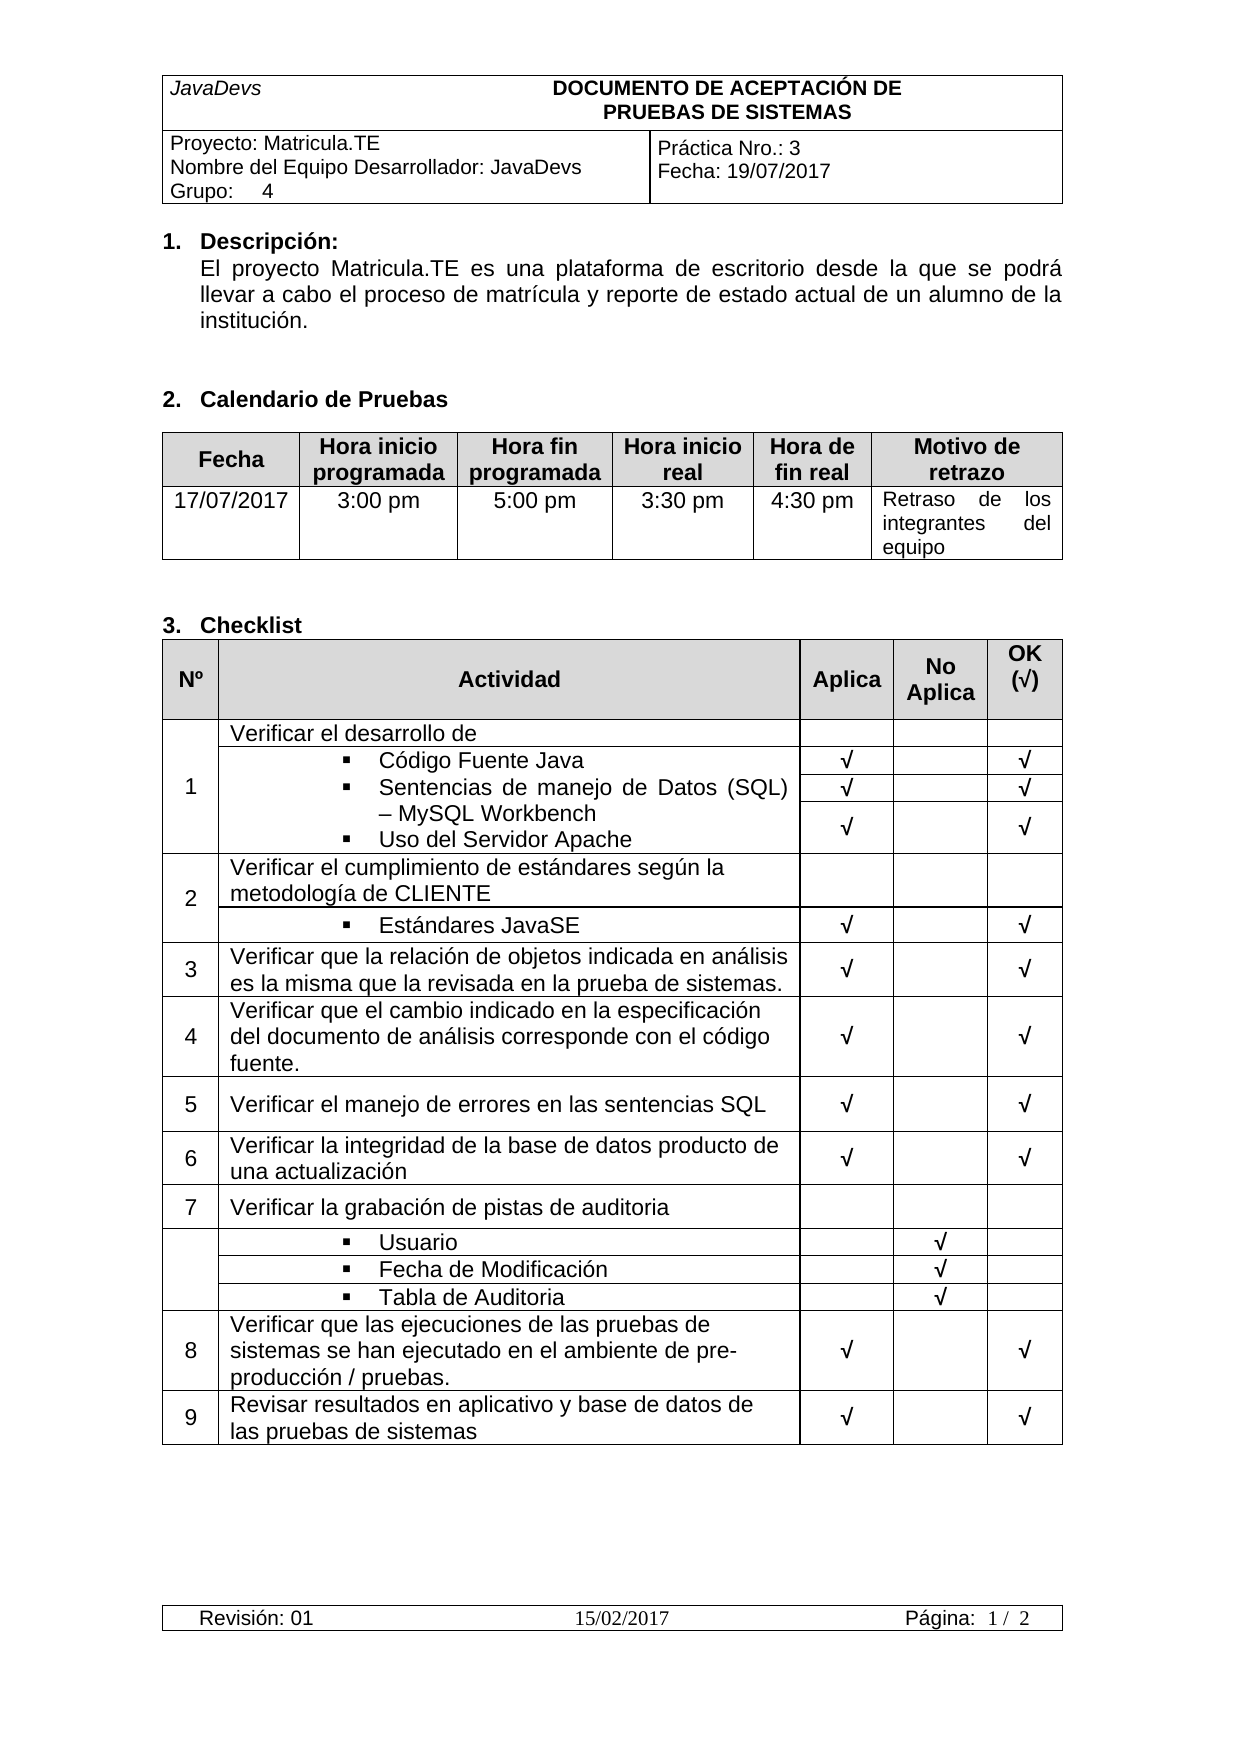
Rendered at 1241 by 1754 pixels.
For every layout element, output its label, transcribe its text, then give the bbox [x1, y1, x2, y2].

table_cell 4:30 pm [754, 487, 871, 558]
table_cell [894, 720, 987, 746]
table_cell √ [801, 943, 893, 996]
table_cell Usuario [219, 1229, 799, 1255]
table_cell [988, 1284, 1062, 1310]
table_cell [894, 747, 987, 773]
table_cell Verificar el cumplimiento de estándares según la metodología de CLIENTE [219, 854, 799, 906]
table_cell √ [988, 997, 1062, 1076]
table_cell √ [894, 1284, 987, 1310]
table_cell [988, 854, 1062, 906]
table_cell Verificar el manejo de errores en las sentencias SQL [219, 1077, 799, 1131]
list Checklist [162, 612, 1063, 639]
table_cell [894, 943, 987, 996]
table_cell [988, 1185, 1062, 1228]
table_cell [801, 1185, 893, 1228]
table_cell [894, 997, 987, 1076]
table_cell 17/07/2017 [163, 487, 299, 558]
list Calendario de Pruebas [162, 386, 1063, 413]
table_cell √ [988, 802, 1062, 853]
table_cell [894, 775, 987, 801]
table_cell [801, 1229, 893, 1255]
table_cell 3:00 pm [300, 487, 457, 558]
table_header Hora inicio real [613, 433, 753, 486]
table_cell [801, 720, 893, 746]
table_cell 3:30 pm [613, 487, 753, 558]
table_cell Código Fuente Java Sentencias de manejo de Datos (SQL) – MySQL Workbench Uso del Servidor Apache [219, 747, 799, 853]
table_cell √ [801, 1391, 893, 1444]
table_cell [163, 1229, 218, 1310]
table_header Aplica [801, 640, 893, 719]
table_cell Verificar la grabación de pistas de auditoria [219, 1185, 799, 1228]
table_cell √ [801, 1077, 893, 1131]
table_cell √ [801, 775, 893, 801]
table_cell Verificar que la relación de objetos indicada en análisis es la misma que la revisada en la prueba de sistemas. [219, 943, 799, 996]
table_cell √ [988, 1391, 1062, 1444]
list Descripción: [162, 228, 1063, 254]
table_cell √ [988, 747, 1062, 773]
table_cell [894, 1077, 987, 1131]
table_cell 5 [163, 1077, 218, 1131]
table_header Hora de fin real [754, 433, 871, 486]
table_cell [801, 854, 893, 906]
table_cell [801, 1256, 893, 1283]
table_cell Estándares JavaSE [219, 908, 799, 942]
table_cell √ [988, 943, 1062, 996]
table_header No Aplica [894, 640, 987, 719]
table_cell 8 [163, 1311, 218, 1390]
table_header Hora inicio programada [300, 433, 457, 486]
table_cell [894, 908, 987, 942]
table_header Motivo de retrazo [872, 433, 1062, 486]
table_cell Revisar resultados en aplicativo y base de datos de las pruebas de sistemas [219, 1391, 799, 1444]
table_cell 5:00 pm [458, 487, 612, 558]
table_cell √ [801, 997, 893, 1076]
table_cell Verificar que las ejecuciones de las pruebas de sistemas se han ejecutado en el ambiente de pre-producción / pruebas. [219, 1311, 799, 1390]
table_cell √ [801, 1132, 893, 1184]
table_cell [894, 854, 987, 906]
table_cell [894, 1185, 987, 1228]
table_cell [988, 1229, 1062, 1255]
table_header OK (√) [988, 640, 1062, 719]
text El proyecto Matricula.TE es una plataforma de escritorio desde la que se podrá llevar a cabo el proceso de matrícula y reporte de estado actual de un alumno de la institución. [200, 254, 1063, 334]
table_header Hora fin programada [458, 433, 612, 486]
table_cell Retraso de los integrantes del equipo [872, 487, 1062, 558]
table_cell 9 [163, 1391, 218, 1444]
table_cell √ [801, 802, 893, 853]
table_cell [988, 720, 1062, 746]
table_cell √ [801, 908, 893, 942]
table_cell [894, 1311, 987, 1390]
table_header Actividad [219, 640, 799, 719]
table_header Fecha [163, 433, 299, 486]
table_cell 3 [163, 943, 218, 996]
table_cell [894, 1391, 987, 1444]
table_cell [894, 802, 987, 853]
table_cell [801, 1284, 893, 1310]
table_cell Verificar el desarrollo de [219, 720, 799, 746]
table_cell [988, 1256, 1062, 1283]
table_cell √ [801, 747, 893, 773]
table_cell 7 [163, 1185, 218, 1228]
table_cell Tabla de Auditoria [219, 1284, 799, 1310]
table_cell 1 [163, 720, 218, 853]
table_cell 6 [163, 1132, 218, 1184]
table_cell [894, 1132, 987, 1184]
table_cell √ [988, 908, 1062, 942]
table_header Nº [163, 640, 218, 719]
table_cell 4 [163, 997, 218, 1076]
table_cell Fecha de Modificación [219, 1256, 799, 1283]
table_cell √ [988, 775, 1062, 801]
table_cell Verificar que el cambio indicado en la especificación del documento de análisis corresponde con el código fuente. [219, 997, 799, 1076]
table_cell √ [988, 1132, 1062, 1184]
table_cell √ [988, 1311, 1062, 1390]
table_cell √ [894, 1229, 987, 1255]
table_cell √ [988, 1077, 1062, 1131]
table_cell 2 [163, 854, 218, 942]
table_cell √ [801, 1311, 893, 1390]
table_cell √ [894, 1256, 987, 1283]
table_cell Verificar la integridad de la base de datos producto de una actualización [219, 1132, 799, 1184]
